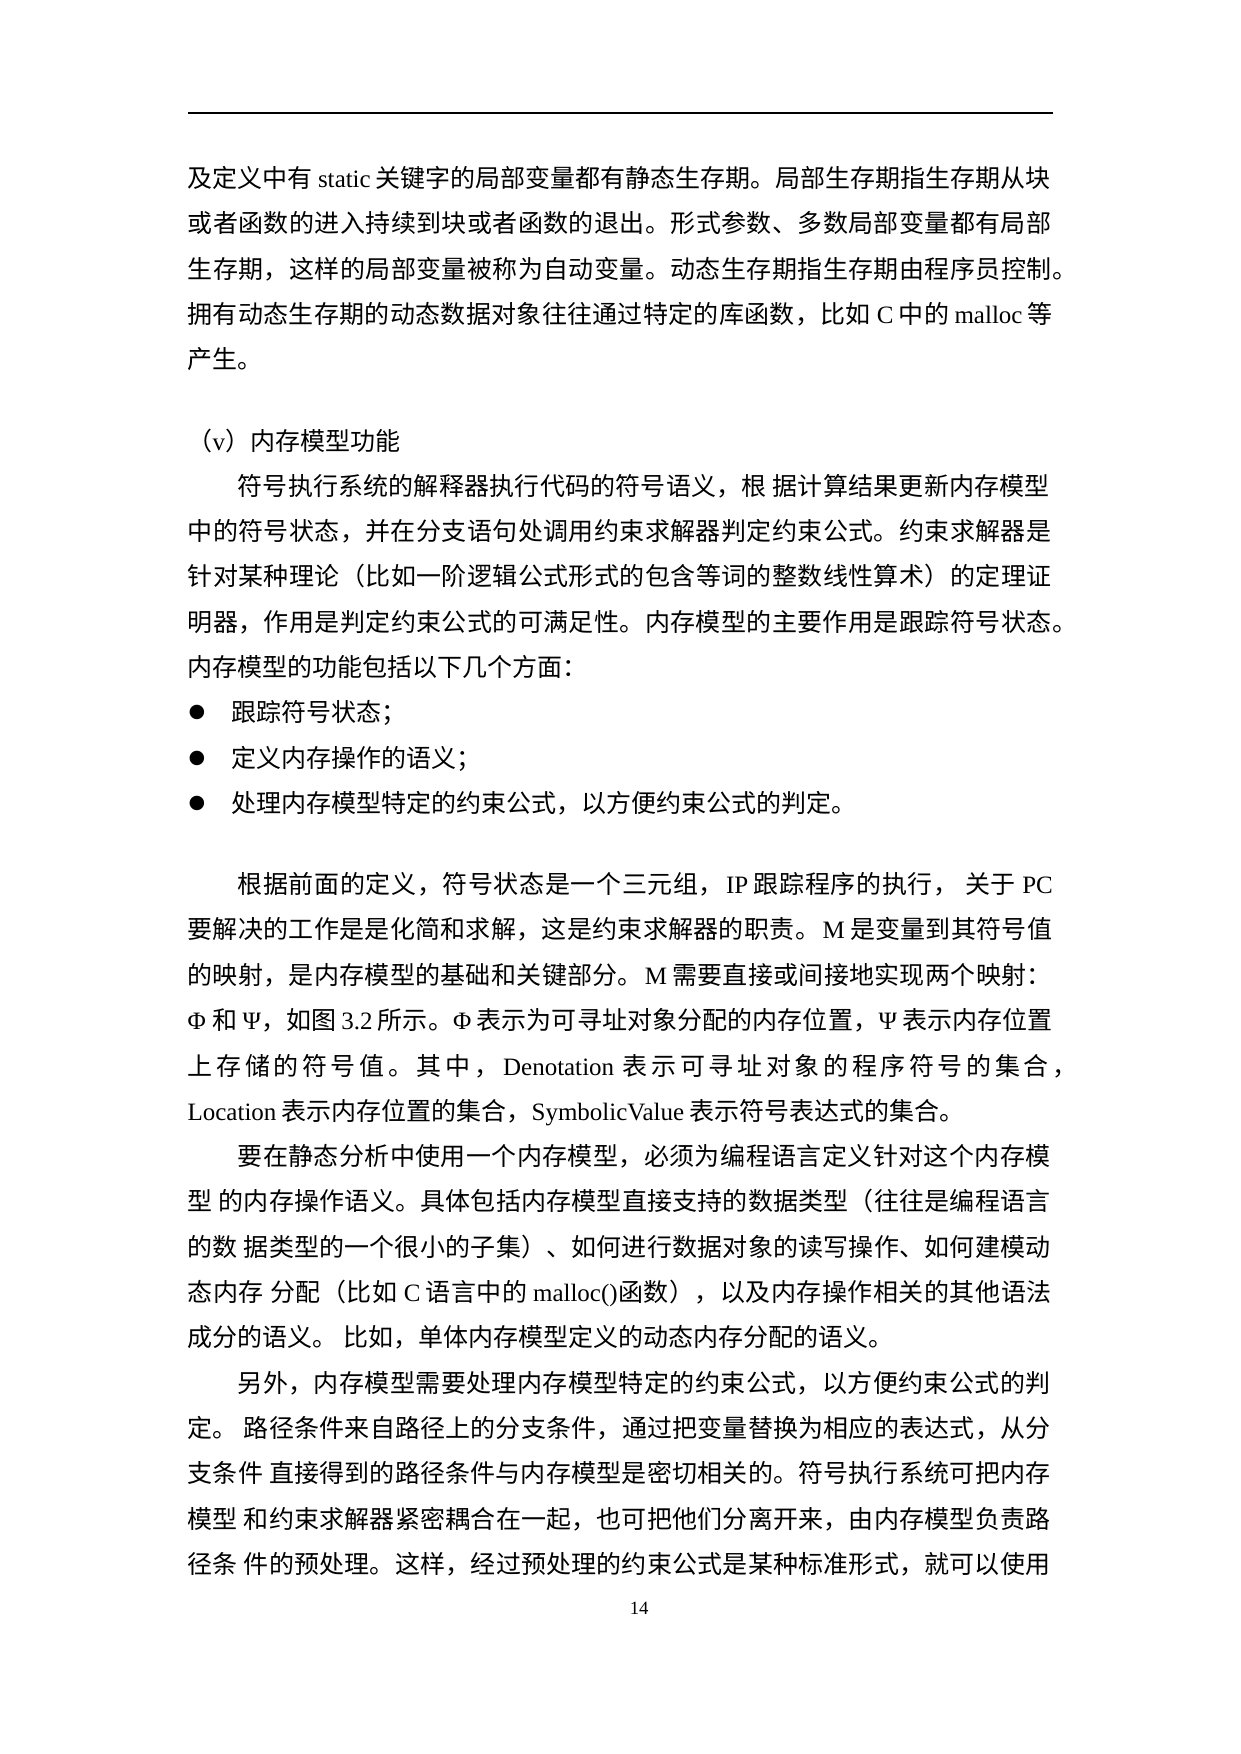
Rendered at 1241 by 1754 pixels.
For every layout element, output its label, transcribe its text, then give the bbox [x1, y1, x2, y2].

text 要在静态分析中使用一个内存模型，必须为编程语言定义针对这个内存模型 的内存操作语义。具体包括内存模型直接支持的数据类型（往往是编程语言的数 据类型的一个很小的子集）、如何进行数据对象的读写操作、如何建模动态内存 分配（比如C语言中的malloc()函数），以及内存操作相关的其他语法成分的语义。 比如，单体内存模型定义的动态内存分配的语义。 [187, 1137, 1053, 1354]
text 根据前面的定义，符号状态是一个三元组，IP跟踪程序的执行， 关于PC要解决的工作是是化简和求解，这是约束求解器的职责。M是变量到其符号值 的映射，是内存模型的基础和关键部分。M需要直接或间接地实现两个映射：Φ 和Ψ，如图3.2所示。Φ表示为可寻址对象分配的内存位置，Ψ表示内存位置上存储的符号值。其中，Denotation表示可寻址对象的程序符号的集合，Location表示内存位置的集合，SymbolicValue表示符号表达式的集合。 [187, 865, 1053, 1127]
list 处理内存模型特定的约束公式，以方便约束公式的判定。 [187, 783, 1053, 820]
list 跟踪符号状态； [187, 693, 1053, 729]
list 定义内存操作的语义； [187, 738, 1053, 774]
text （v）内存模型功能 [187, 421, 1053, 457]
text 符号执行系统的解释器执行代码的符号语义，根 据计算结果更新内存模型中的符号状态，并在分支语句处调用约束求解器判定约束公式。约束求解器是针对某种理论（比如一阶逻辑公式形式的包含等词的整数线性算术）的定理证明器，作用是判定约束公式的可满足性。内存模型的主要作用是跟踪符号状态。内存模型的功能包括以下几个方面： [187, 466, 1053, 684]
